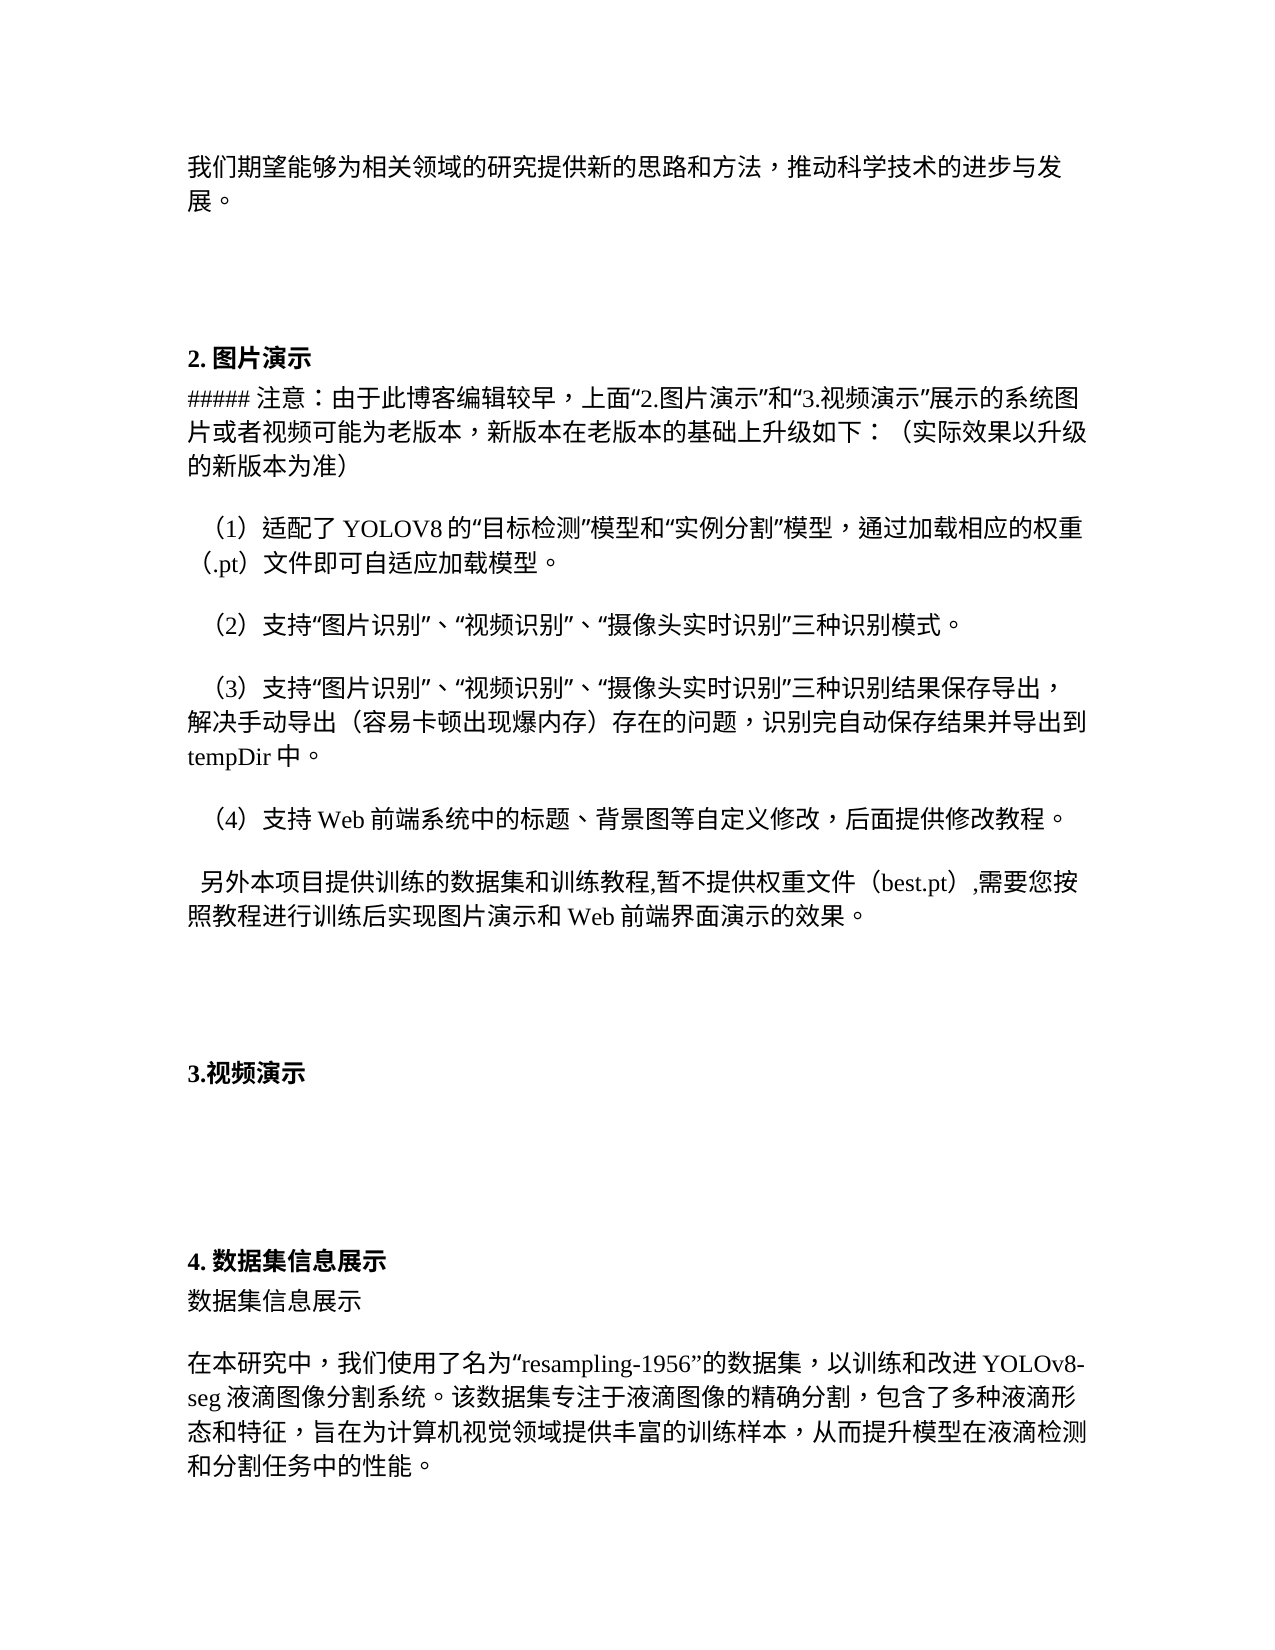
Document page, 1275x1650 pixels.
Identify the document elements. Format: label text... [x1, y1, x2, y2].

subtitle 3.视频演示 [187, 1056, 1087, 1090]
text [187, 150, 1087, 218]
subtitle 4. 数据集信息展示 [187, 1244, 1087, 1278]
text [187, 1283, 1087, 1482]
subtitle 2. 图片演示 [187, 341, 1087, 375]
text ##### 注意：由于此博客编辑较早，上面“2.图片演示”和“3.视频演示”展示的系统图片或者视频可能为老版本，新版本在老版本的基础上升级如下：（实际效果以升级的新版本为准） （1）适配了YOLOV8的“目标检测”模型和“实例分割”模型，通过加载相应的权重（.pt）文件即可自适应加载模型。 （2）支持“图片识别”、“视频识别”、“摄像头实时识别”三种识别模式。 （3）支持“图片识别”、“视频识别”、“摄像头实时识别”三种识别结果保存导出，解决手动导出（容易卡顿出现爆内存）存在的问题，识别完自动保存结果并导出到tempDir中。 （4）支持Web前端系统中的标题、背景图等自定义修改，后面提供修改教程。 另外本项目提供训练的数据集和训练教程,暂不提供权重文件（best.pt）,需要您按照教程进行训练后实现图片演示和Web前端界面演示的效果。 [187, 380, 1087, 933]
